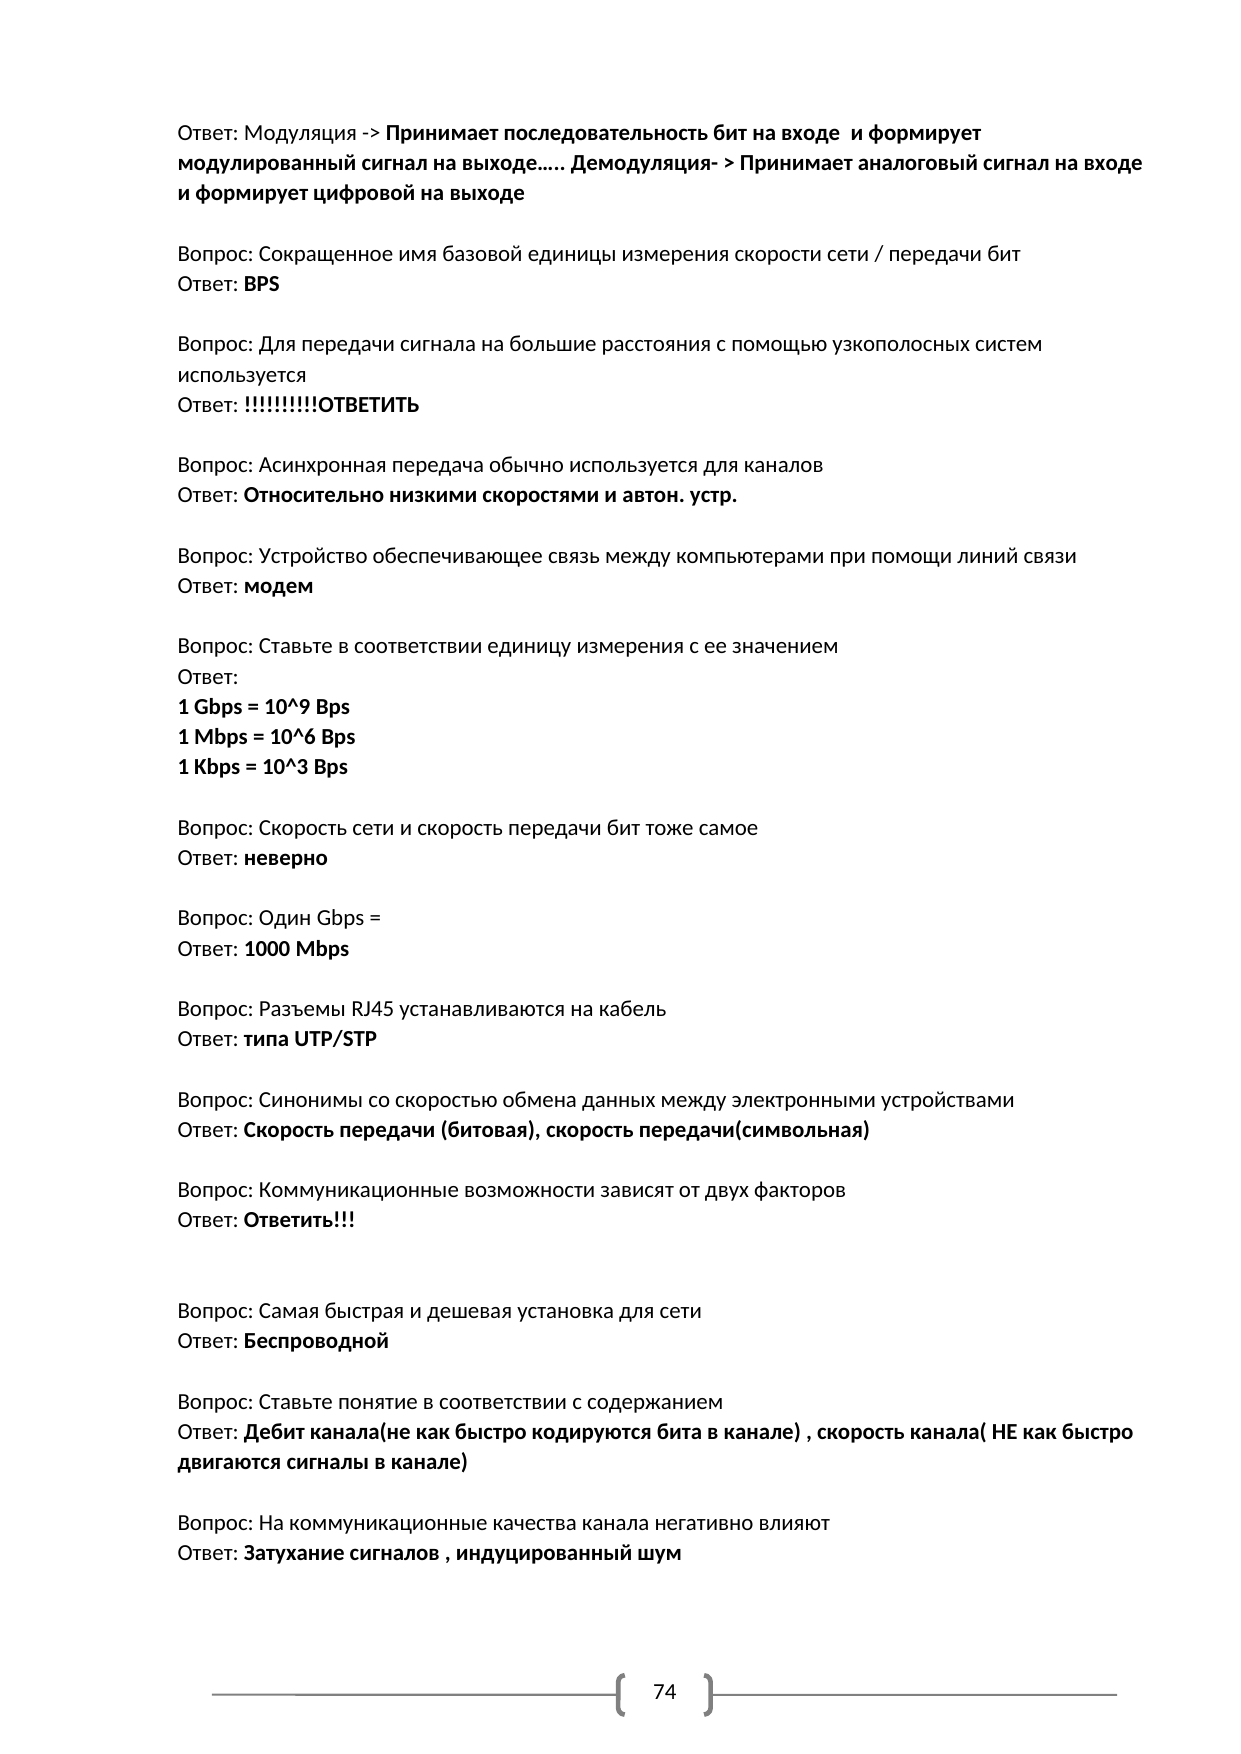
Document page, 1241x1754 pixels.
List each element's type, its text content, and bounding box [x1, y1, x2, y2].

text Вопрос: Ставьте понятие в соответствии с содержанием [177, 1387, 1152, 1415]
text Ответ: BPS [177, 269, 1152, 297]
text Ответ: Ответить!!! [177, 1206, 1152, 1234]
text 1 Gbps = 10^9 Bps [177, 692, 1152, 720]
text Вопрос: Самая быстрая и дешевая установка для сети [177, 1296, 1152, 1324]
text Вопрос: Ставьте в соответствии единицу измерения с ее значением [177, 632, 1152, 660]
text Ответ: типа UTP/STP [177, 1024, 1152, 1052]
text Вопрос: Коммуникационные возможности зависят от двух факторов [177, 1175, 1152, 1203]
text Ответ: [177, 662, 1152, 690]
text Вопрос: Синонимы со скоростью обмена данных между электронными устройствами [177, 1085, 1152, 1113]
text Вопрос: На коммуникационные качества канала негативно влияют [177, 1508, 1152, 1536]
text Ответ: !!!!!!!!!!ОТВЕТИТЬ [177, 390, 1152, 418]
text Вопрос: Разъемы RJ45 устанавливаются на кабель [177, 994, 1152, 1022]
text Ответ: Модуляция -> Принимает последовательность бит на входе и формирует модулированный сигнал на выходе….. Демодуляция- > Принимает аналоговый сигнал на входе и формирует цифровой на выходе [177, 118, 1152, 207]
text Вопрос: Сокращенное имя базовой единицы измерения скорости сети / передачи бит [177, 239, 1152, 267]
text 1 Mbps = 10^6 Bps [177, 722, 1152, 750]
text Ответ: 1000 Mbps [177, 934, 1152, 962]
text Ответ: Затухание сигналов , индуцированный шум [177, 1538, 1152, 1566]
text Вопрос: Один Gbps = [177, 903, 1152, 932]
text Ответ: Скорость передачи (битовая), скорость передачи(символьная) [177, 1115, 1152, 1143]
text Вопрос: Устройство обеспечивающее связь между компьютерами при помощи линий связи [177, 541, 1152, 569]
text Ответ: Беспроводной [177, 1326, 1152, 1354]
text Ответ: неверно [177, 843, 1152, 871]
text Ответ: Дебит канала(не как быстро кодируются бита в канале) , скорость канала( НЕ как быстро двигаются сигналы в канале) [177, 1417, 1152, 1475]
text Ответ: модем [177, 571, 1152, 599]
text Вопрос: Скорость сети и скорость передачи бит тоже самое [177, 813, 1152, 841]
text Вопрос: Асинхронная передача обычно используется для каналов [177, 450, 1152, 478]
text Ответ: Относительно низкими скоростями и автон. устр. [177, 481, 1152, 509]
text Вопрос: Для передачи сигнала на большие расстояния с помощью узкополосных систем используется [177, 329, 1152, 388]
text 1 Kbps = 10^3 Bps [177, 752, 1152, 781]
